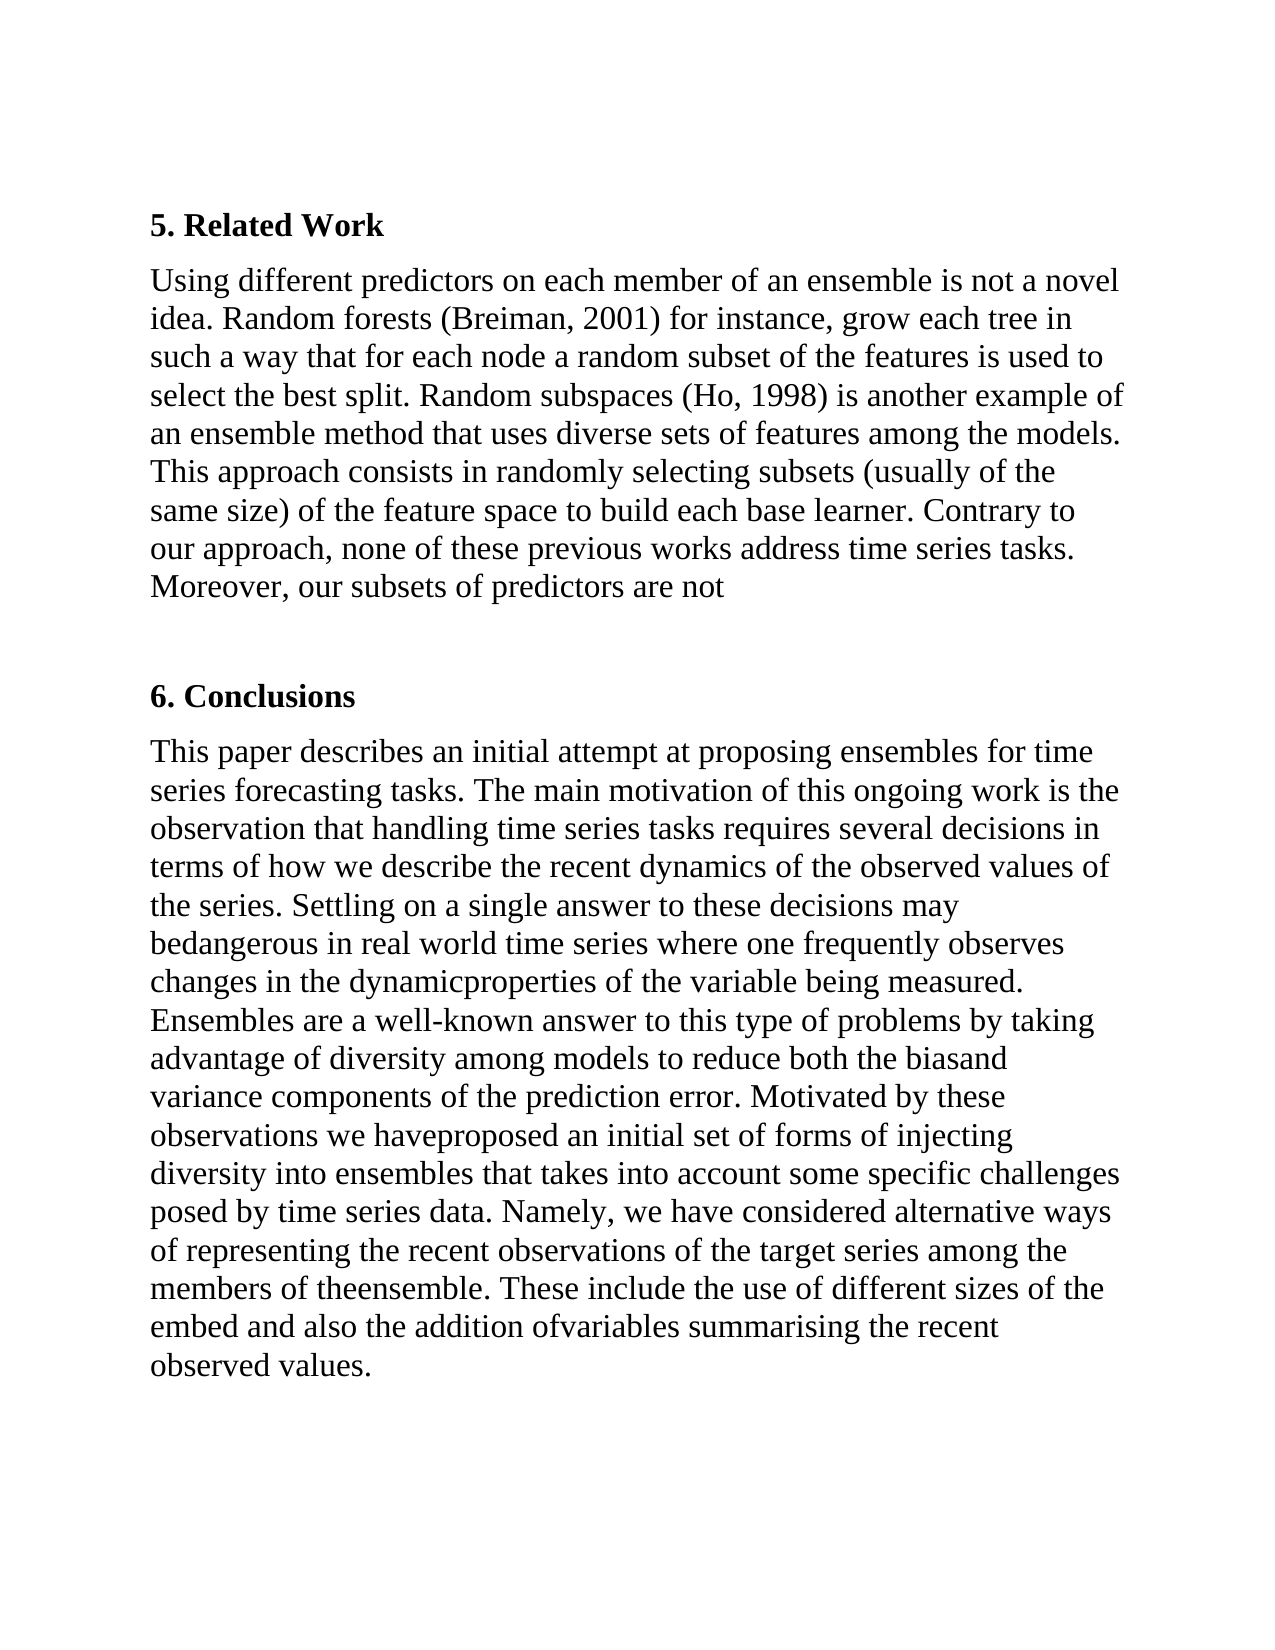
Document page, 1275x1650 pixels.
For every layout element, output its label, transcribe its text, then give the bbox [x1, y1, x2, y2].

text 5. Related Work [150, 205, 1125, 243]
text 6. Conclusions [150, 677, 1125, 715]
text This paper describes an initial attempt at proposing ensembles for time series forecasting tasks. The main motivation of this ongoing work is the observation that handling time series tasks requires several decisions in terms of how we describe the recent dynamics of the observed values of the series. Settling on a single answer to these decisions may bedangerous in real world time series where one frequently observes changes in the dynamicproperties of the variable being measured. Ensembles are a well-known answer to this type of problems by taking advantage of diversity among models to reduce both the biasand variance components of the prediction error. Motivated by these observations we haveproposed an initial set of forms of injecting diversity into ensembles that takes into account some specific challenges posed by time series data. Namely, we have considered alternative ways of representing the recent observations of the target series among the members of theensemble. These include the use of different sizes of the embed and also the addition ofvariables summarising the recent observed values. [150, 732, 1125, 1383]
text Using different predictors on each member of an ensemble is not a novel idea. Random forests (Breiman, 2001) for instance, grow each tree in such a way that for each node a random subset of the features is used to select the best split. Random subspaces (Ho, 1998) is another example of an ensemble method that uses diverse sets of features among the models. This approach consists in randomly selecting subsets (usually of the same size) of the feature space to build each base learner. Contrary to our approach, none of these previous works address time series tasks. Moreover, our subsets of predictors are not [150, 260, 1125, 605]
